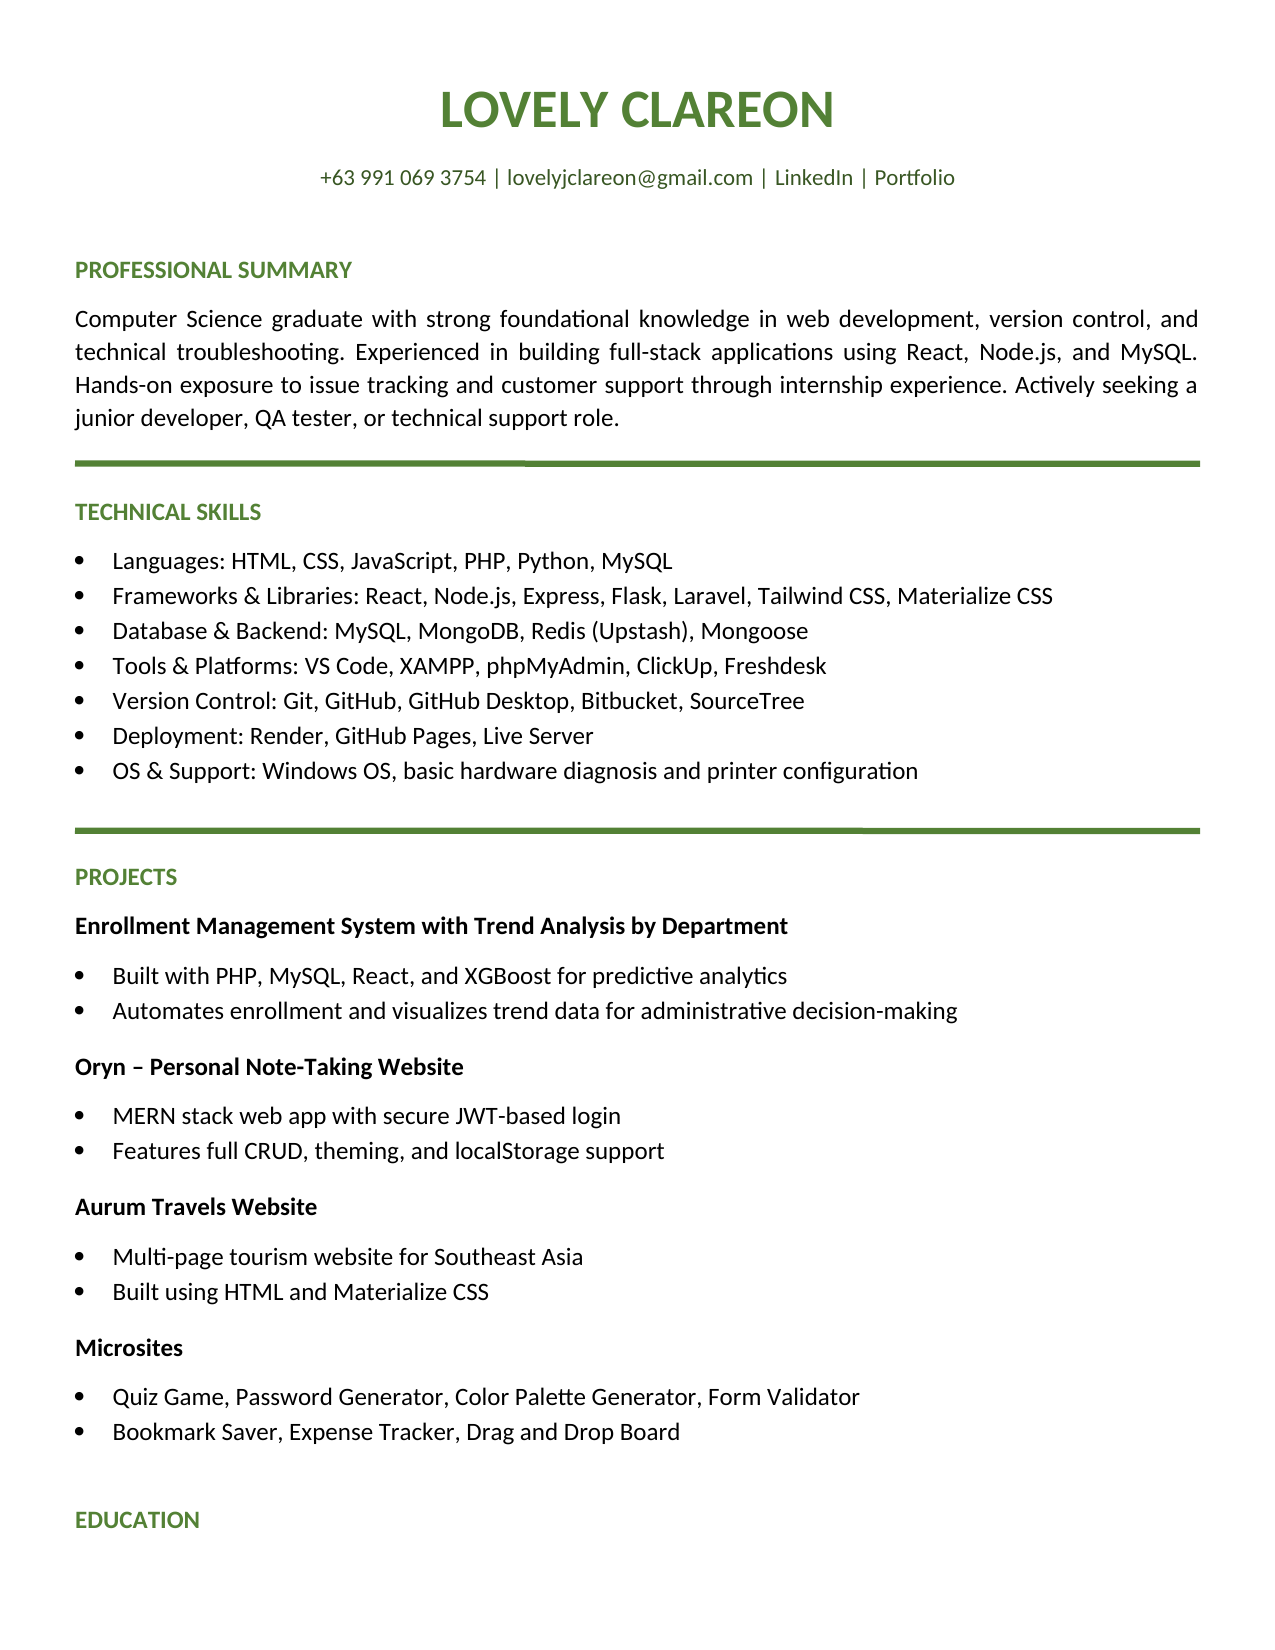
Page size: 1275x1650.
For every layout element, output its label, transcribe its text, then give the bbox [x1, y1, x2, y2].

list Version Control: Git, GitHub, GitHub Desktop, Bitbucket, SourceTree [75, 686, 1200, 716]
text Enrollment Management System with Trend Analysis by Department [75, 911, 1200, 941]
list Built using HTML and Materialize CSS [75, 1276, 1200, 1306]
text PROFESSIONAL SUMMARY [75, 254, 1200, 284]
list Database & Backend: MySQL, MongoDB, Redis (Upstash), Mongoose [75, 616, 1200, 646]
text LOVELY CLAREON [75, 75, 1200, 141]
list MERN stack web app with secure JWT-based login [75, 1101, 1200, 1131]
text +63 991 069 3754 | lovelyjclareon@gmail.com | LinkedIn | Portfolio [75, 163, 1200, 191]
list Frameworks & Libraries: React, Node.js, Express, Flask, Laravel, Tailwind CSS, Materialize CSS [75, 581, 1200, 611]
list Automates enrollment and visualizes trend data for administrative decision-making [75, 995, 1200, 1026]
text PROJECTS [75, 861, 1200, 891]
list OS & Support: Windows OS, basic hardware diagnosis and printer configuration [75, 756, 1200, 786]
text Oryn – Personal Note-Taking Website [75, 1051, 1200, 1081]
text Aurum Travels Website [75, 1191, 1200, 1222]
list Multi-page tourism website for Southeast Asia [75, 1241, 1200, 1271]
list Quiz Game, Password Generator, Color Palette Generator, Form Validator [75, 1381, 1200, 1412]
text EDUCATION [75, 1504, 1200, 1535]
list Tools & Platforms: VS Code, XAMPP, phpMyAdmin, ClickUp, Freshdesk [75, 651, 1200, 681]
text Microsites [75, 1332, 1200, 1362]
list Bookmark Saver, Expense Tracker, Drag and Drop Board [75, 1416, 1200, 1447]
list Languages: HTML, CSS, JavaScript, PHP, Python, MySQL [75, 546, 1200, 576]
text TECHNICAL SKILLS [75, 496, 1200, 526]
list Features full CRUD, theming, and localStorage support [75, 1136, 1200, 1166]
list Deployment: Render, GitHub Pages, Live Server [75, 721, 1200, 751]
text Computer Science graduate with strong foundational knowledge in web development, version control, and technical troubleshooting. Experienced in building full-stack applications using React, Node.js, and MySQL. Hands-on exposure to issue tracking and customer support through internship experience. Actively seeking a junior developer, QA tester, or technical support role. [75, 303, 1200, 433]
list Built with PHP, MySQL, React, and XGBoost for predictive analytics [75, 960, 1200, 991]
